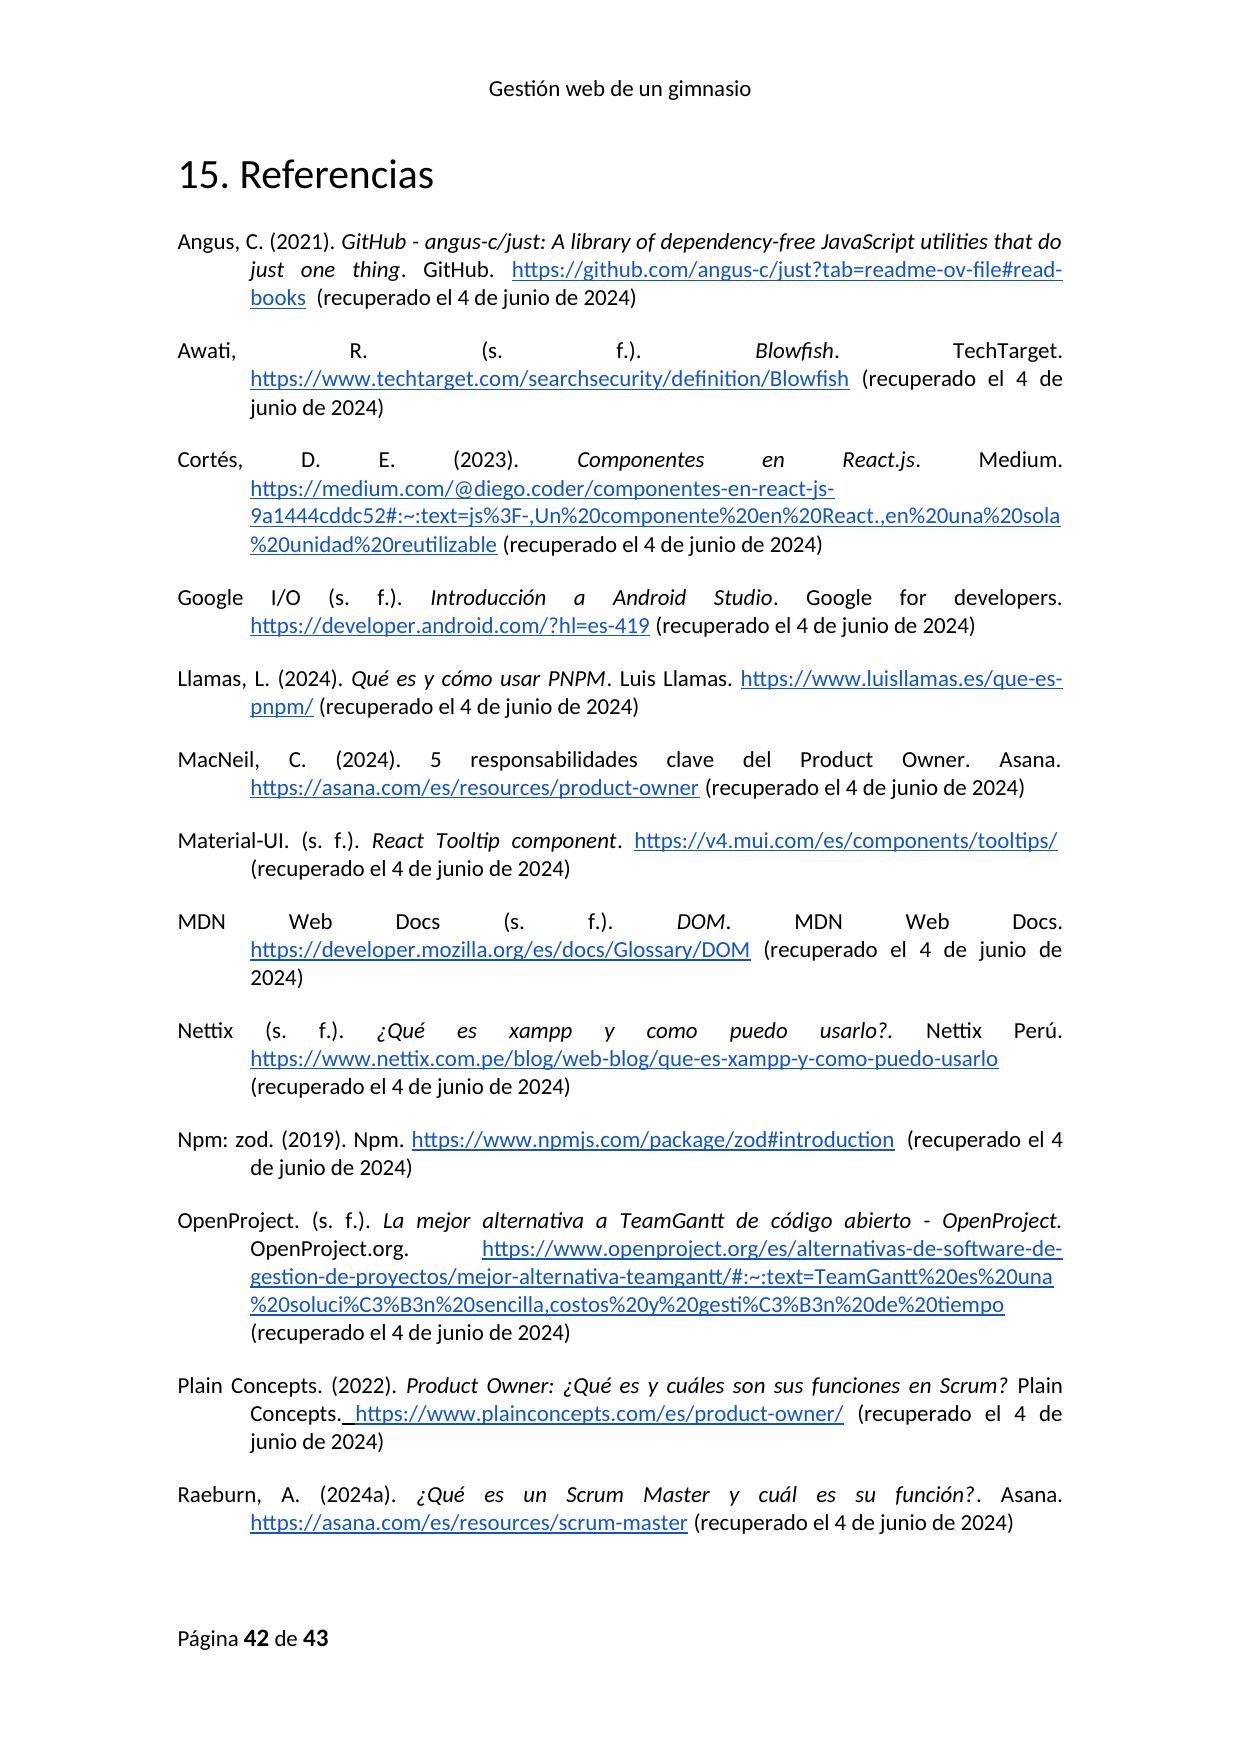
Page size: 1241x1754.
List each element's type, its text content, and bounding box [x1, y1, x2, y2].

text Cortés, D. E. (2023). Componentes en React.js. Medium. https://medium.com/@diego.coder/componentes-en-react-js-9a1444cddc52#:~:text=js%3F-,Un%20componente%20en%20React.,en%20una%20sola%20unidad%20reutilizable (recuperado el 4 de junio de 2024) [177, 446, 1063, 558]
text Material-UI. (s. f.). React Tooltip component. https://v4.mui.com/es/components/tooltips/ (recuperado el 4 de junio de 2024) [177, 826, 1063, 882]
text MDN Web Docs (s. f.). DOM. MDN Web Docs. https://developer.mozilla.org/es/docs/Glossary/DOM (recuperado el 4 de junio de 2024) [177, 907, 1063, 991]
subtitle 15. Referencias [177, 148, 1063, 198]
text Llamas, L. (2024). Qué es y cómo usar PNPM. Luis Llamas. https://www.luisllamas.es/que-es-pnpm/ (recuperado el 4 de junio de 2024) [177, 664, 1063, 720]
text Google I/O (s. f.). Introducción a Android Studio. Google for developers. https://developer.android.com/?hl=es-419 (recuperado el 4 de junio de 2024) [177, 583, 1063, 639]
text MacNeil, C. (2024). 5 responsabilidades clave del Product Owner. Asana. https://asana.com/es/resources/product-owner (recuperado el 4 de junio de 2024) [177, 745, 1063, 801]
text Npm: zod. (2019). Npm. https://www.npmjs.com/package/zod#introduction (recuperado el 4 de junio de 2024) [177, 1125, 1063, 1181]
text Plain Concepts. (2022). Product Owner: ¿Qué es y cuáles son sus funciones en Scrum? Plain Concepts. https://www.plainconcepts.com/es/product-owner/ (recuperado el 4 de junio de 2024) [177, 1371, 1063, 1455]
text Angus, C. (2021). GitHub - angus-c/just: A library of dependency-free JavaScript utilities that do just one thing. GitHub. https://github.com/angus-c/just?tab=readme-ov-file#read-books (recuperado el 4 de junio de 2024) [177, 227, 1063, 312]
text Awati, R. (s. f.). Blowfish. TechTarget. https://www.techtarget.com/searchsecurity/definition/Blowfish (recuperado el 4 de junio de 2024) [177, 337, 1063, 421]
text Raeburn, A. (2024a). ¿Qué es un Scrum Master y cuál es su función?. Asana. https://asana.com/es/resources/scrum-master (recuperado el 4 de junio de 2024) [177, 1480, 1063, 1536]
text Nettix (s. f.). ¿Qué es xampp y como puedo usarlo?. Nettix Perú. https://www.nettix.com.pe/blog/web-blog/que-es-xampp-y-como-puedo-usarlo (recuperado el 4 de junio de 2024) [177, 1016, 1063, 1100]
